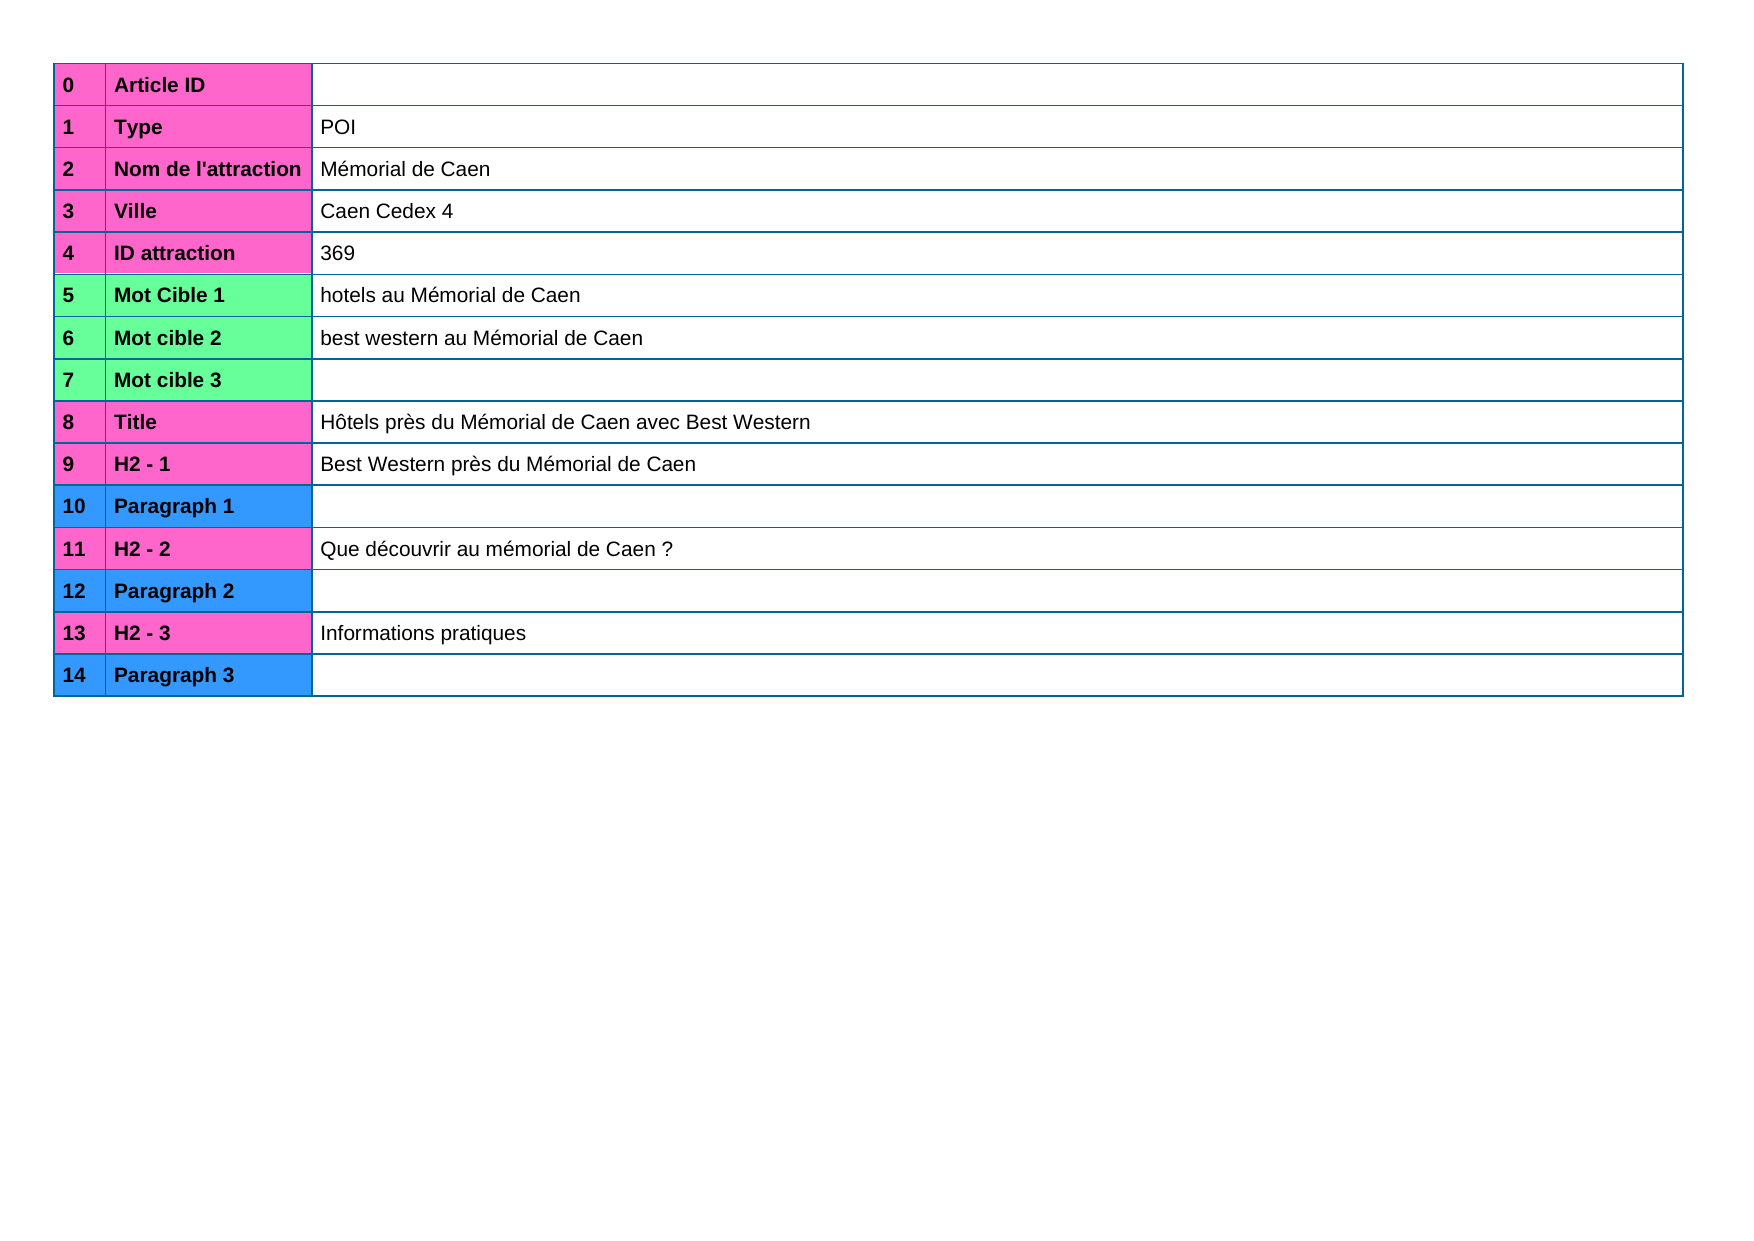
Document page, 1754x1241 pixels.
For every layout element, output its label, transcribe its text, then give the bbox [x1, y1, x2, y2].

table_cell Hôtels près du Mémorial de Caen avec Best Western [313, 402, 1682, 442]
table_cell 3 [55, 191, 105, 231]
table_cell Caen Cedex 4 [313, 191, 1682, 231]
table_cell H2 - 3 [106, 613, 311, 653]
table_cell [313, 655, 1682, 695]
table_header Article ID [106, 64, 311, 105]
table_cell 9 [55, 444, 105, 484]
table_cell Paragraph 1 [106, 486, 311, 527]
table_cell Mémorial de Caen [313, 148, 1682, 189]
table_cell POI [313, 106, 1682, 147]
table_cell Nom de l'attraction [106, 148, 311, 189]
table_cell Paragraph 2 [106, 570, 311, 611]
table_header 0 [55, 64, 105, 105]
table_cell Informations pratiques [313, 613, 1682, 653]
table_cell 1 [55, 106, 105, 147]
table_cell 10 [55, 486, 105, 527]
table_cell Mot Cible 1 [106, 275, 311, 316]
table_cell [313, 486, 1682, 527]
table_cell Paragraph 3 [106, 655, 311, 695]
table_header [313, 64, 1682, 105]
table_cell Que découvrir au mémorial de Caen ? [313, 528, 1682, 569]
table_cell Best Western près du Mémorial de Caen [313, 444, 1682, 484]
table_cell Mot cible 2 [106, 317, 311, 358]
table_cell [313, 570, 1682, 611]
table_cell 4 [55, 233, 105, 273]
table_cell 8 [55, 402, 105, 442]
table_cell Type [106, 106, 311, 147]
table_cell 2 [55, 148, 105, 189]
table_cell Mot cible 3 [106, 360, 311, 400]
table_cell 13 [55, 613, 105, 653]
table_cell 14 [55, 655, 105, 695]
table_cell 6 [55, 317, 105, 358]
table_cell [313, 360, 1682, 400]
table_cell H2 - 2 [106, 528, 311, 569]
table_cell 11 [55, 528, 105, 569]
table_cell ID attraction [106, 233, 311, 273]
table_cell 12 [55, 570, 105, 611]
table_cell H2 - 1 [106, 444, 311, 484]
table_cell Ville [106, 191, 311, 231]
table_cell Title [106, 402, 311, 442]
table_cell 5 [55, 275, 105, 316]
table_cell best western au Mémorial de Caen [313, 317, 1682, 358]
table_cell hotels au Mémorial de Caen [313, 275, 1682, 316]
table_cell 7 [55, 360, 105, 400]
table_cell 369 [313, 233, 1682, 273]
